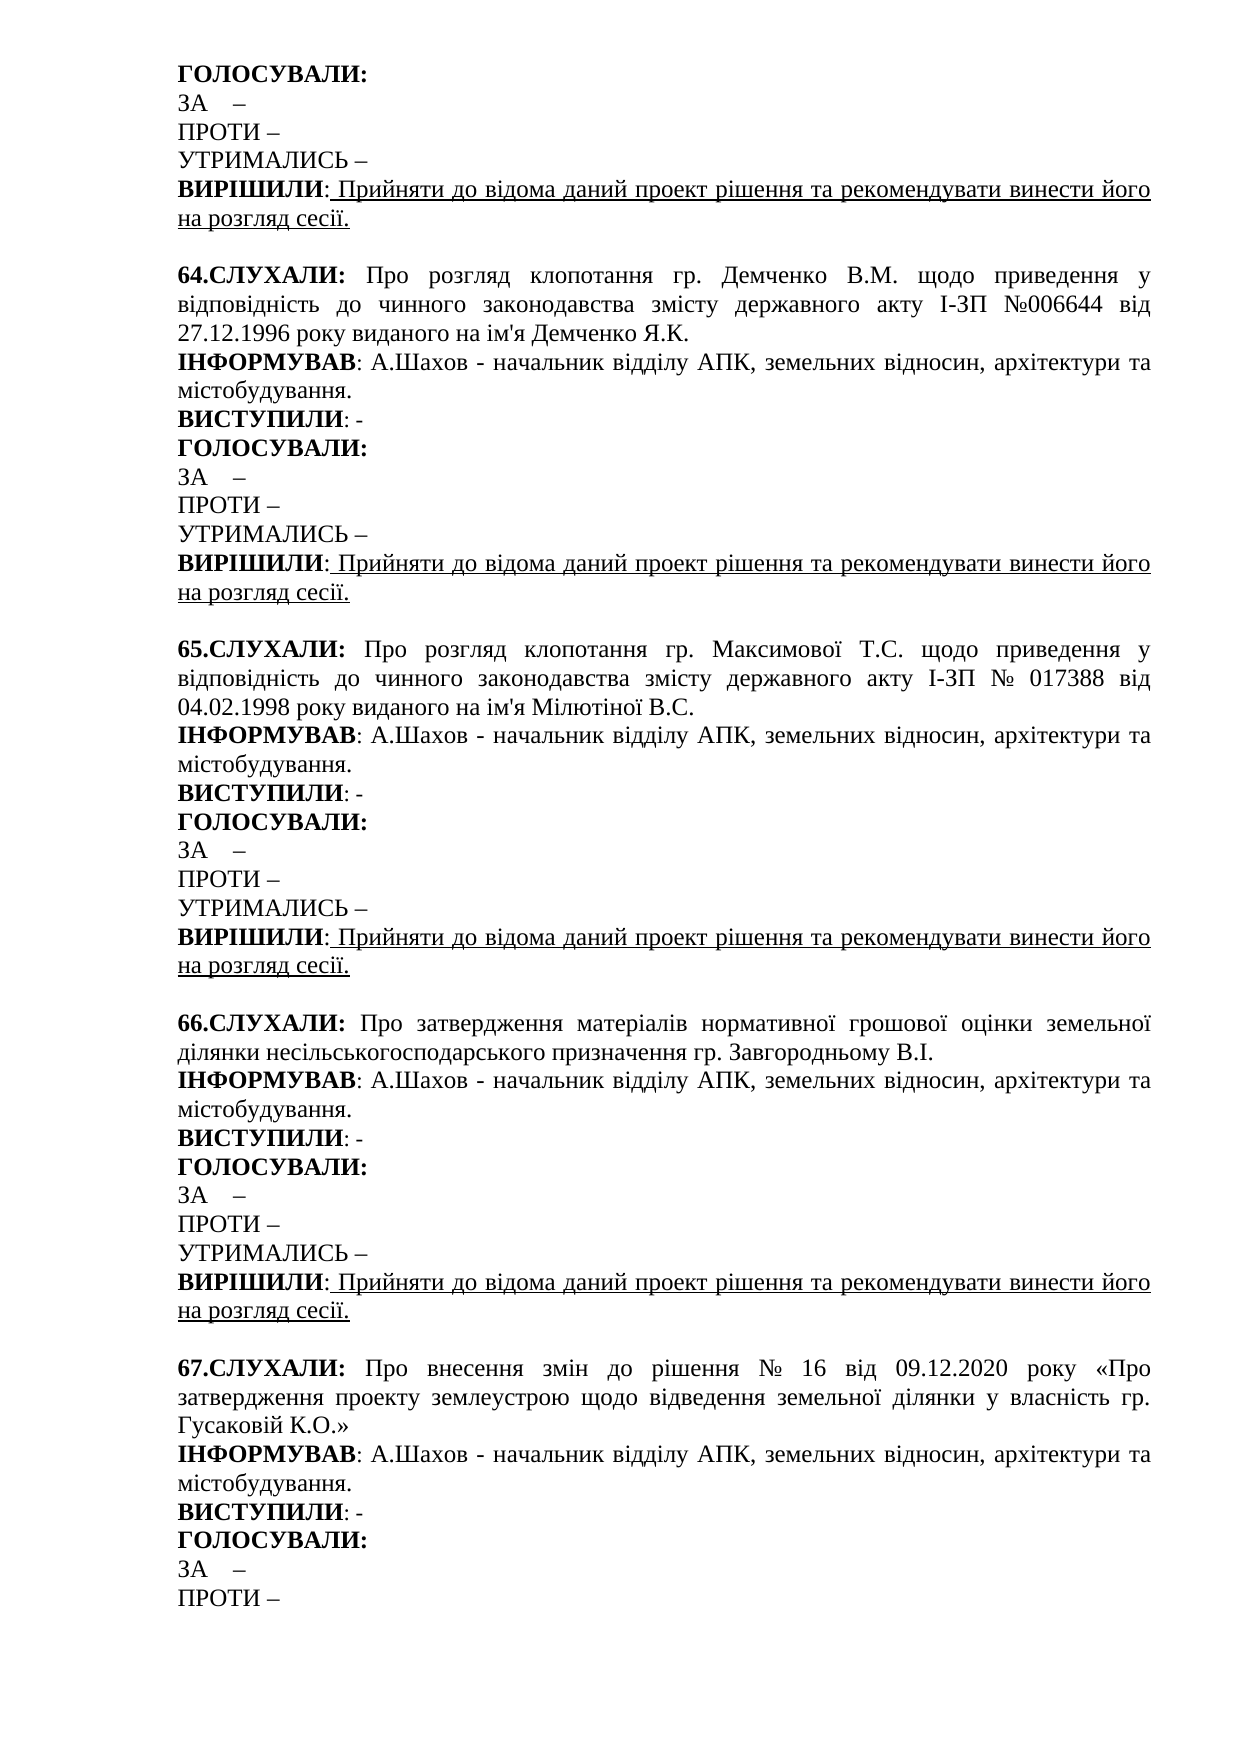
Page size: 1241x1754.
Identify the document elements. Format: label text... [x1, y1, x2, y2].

text ВИСТУПИЛИ: - [177, 778, 1152, 807]
text УТРИМАЛИСЬ – [177, 519, 1152, 548]
text ІНФОРМУВАВ: А.Шахов - начальник відділу АПК, земельних відносин, архітектури та містобудування. [177, 347, 1152, 404]
text ІНФОРМУВАВ: А.Шахов - начальник відділу АПК, земельних відносин, архітектури та містобудування. [177, 1439, 1152, 1497]
text ІНФОРМУВАВ: А.Шахов - начальник відділу АПК, земельних відносин, архітектури та містобудування. [177, 720, 1152, 778]
text ГОЛОСУВАЛИ: [177, 1525, 1152, 1554]
text ЗА – [177, 1180, 1152, 1209]
text ЗА – [177, 462, 1152, 490]
text ГОЛОСУВАЛИ: [177, 59, 1152, 88]
text ГОЛОСУВАЛИ: [177, 433, 1152, 462]
text ПРОТИ – [177, 1209, 1152, 1238]
text ВИРІШИЛИ: Прийняти до відома даний проект рішення та рекомендувати винести його на розгляд сесії. [177, 922, 1152, 979]
text ВИСТУПИЛИ: - [177, 1497, 1152, 1525]
text ГОЛОСУВАЛИ: [177, 1152, 1152, 1180]
text УТРИМАЛИСЬ – [177, 893, 1152, 922]
text ЗА – [177, 835, 1152, 864]
text ПРОТИ – [177, 1583, 1152, 1612]
text ВИРІШИЛИ: Прийняти до відома даний проект рішення та рекомендувати винести його на розгляд сесії. [177, 1267, 1152, 1324]
text ЗА – [177, 88, 1152, 117]
text ВИРІШИЛИ: Прийняти до відома даний проект рішення та рекомендувати винести його на розгляд сесії. [177, 548, 1152, 605]
text 65.СЛУХАЛИ: Про розгляд клопотання гр. Максимової Т.С. щодо приведення у відповідність до чинного законодавства змісту державного акту І-ЗП № 017388 від 04.02.1998 року виданого на ім'я Мілютіної В.С. [177, 634, 1152, 720]
text УТРИМАЛИСЬ – [177, 145, 1152, 174]
text 67.СЛУХАЛИ: Про внесення змін до рішення № 16 від 09.12.2020 року «Про затвердження проекту землеустрою щодо відведення земельної ділянки у власність гр. Гусаковій К.О.» [177, 1353, 1152, 1439]
text 64.СЛУХАЛИ: Про розгляд клопотання гр. Демченко В.М. щодо приведення у відповідність до чинного законодавства змісту державного акту І-ЗП №006644 від 27.12.1996 року виданого на ім'я Демченко Я.К. [177, 260, 1152, 347]
text ПРОТИ – [177, 490, 1152, 519]
text ПРОТИ – [177, 117, 1152, 145]
text ВИСТУПИЛИ: - [177, 1123, 1152, 1152]
text 66.СЛУХАЛИ: Про затвердження матеріалів нормативної грошової оцінки земельної ділянки несільськогосподарського призначення гр. Завгородньому В.І. [177, 1008, 1152, 1065]
text ВИСТУПИЛИ: - [177, 404, 1152, 433]
text ПРОТИ – [177, 864, 1152, 893]
text ГОЛОСУВАЛИ: [177, 807, 1152, 835]
text ІНФОРМУВАВ: А.Шахов - начальник відділу АПК, земельних відносин, архітектури та містобудування. [177, 1065, 1152, 1123]
text ЗА – [177, 1554, 1152, 1583]
text УТРИМАЛИСЬ – [177, 1238, 1152, 1267]
text ВИРІШИЛИ: Прийняти до відома даний проект рішення та рекомендувати винести його на розгляд сесії. [177, 174, 1152, 232]
